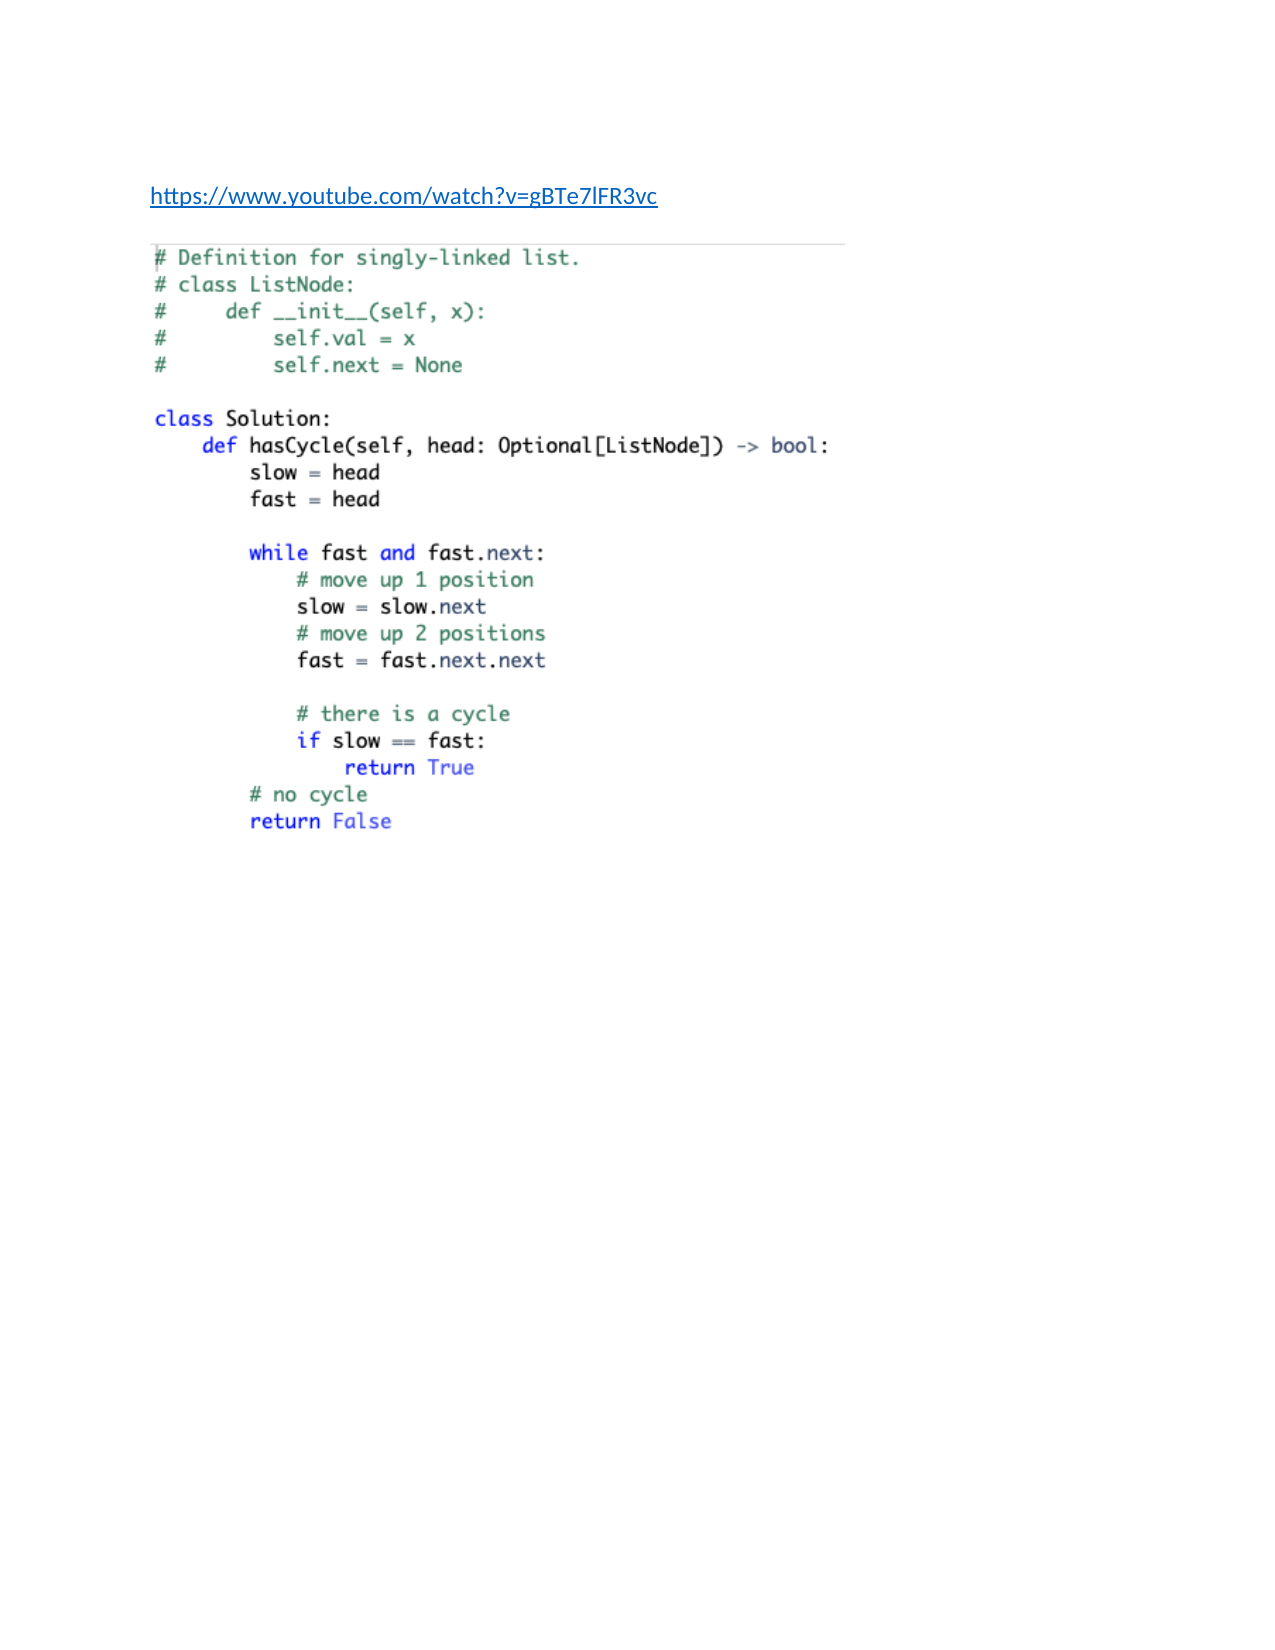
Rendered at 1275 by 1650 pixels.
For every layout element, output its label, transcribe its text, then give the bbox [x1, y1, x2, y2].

text https://www.youtube.com/watch?v=gBTe7lFR3vc [150, 181, 1125, 211]
picture [150, 241, 846, 861]
